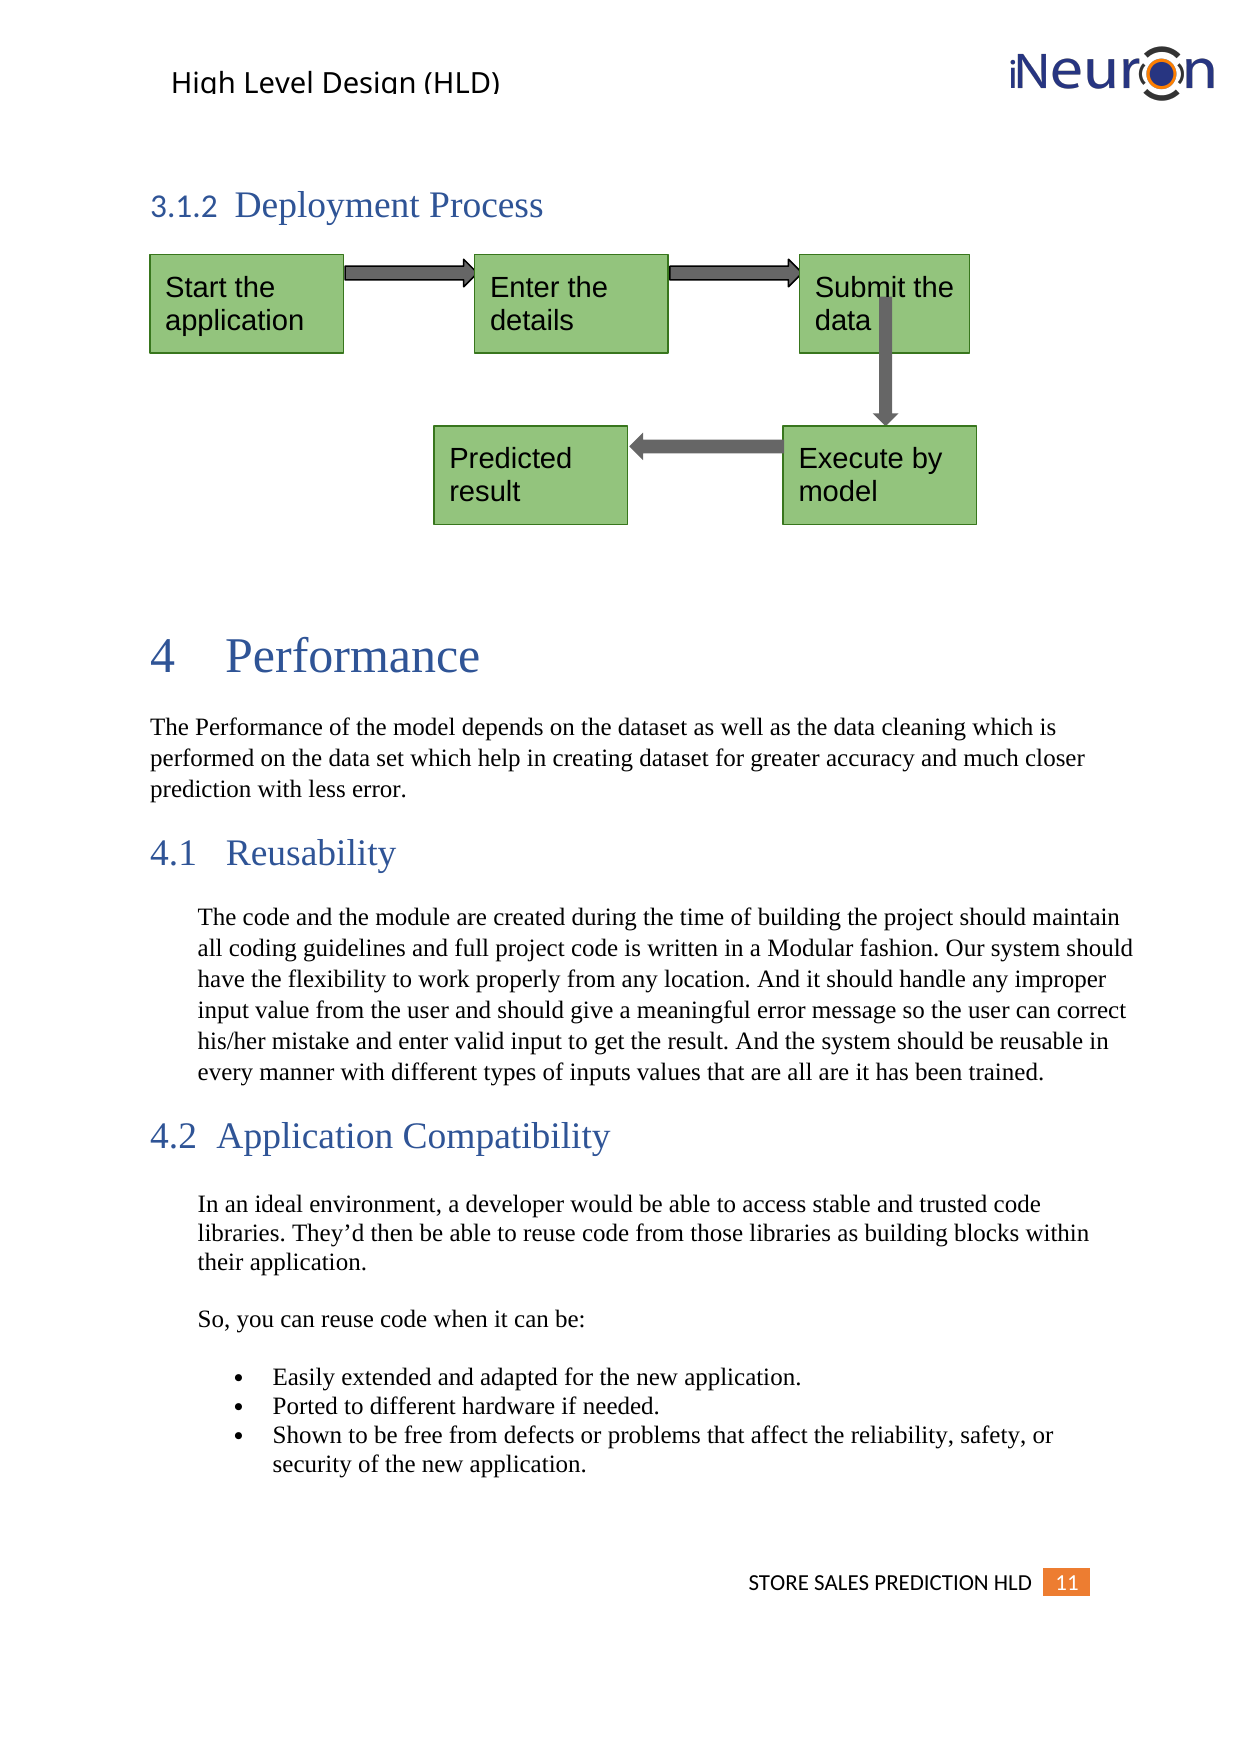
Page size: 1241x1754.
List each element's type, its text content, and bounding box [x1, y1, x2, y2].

list Ported to different hardware if needed. [235, 1391, 1090, 1420]
list Shown to be free from defects or problems that affect the reliability, safety, or security of the new application. [235, 1420, 1090, 1477]
text The code and the module are created during the time of building the project should maintain all coding guidelines and full project code is written in a Modular fashion. Our system should have the flexibility to work properly from any location. And it should handle any improper input value from the user and should give a meaningful error message so the user can correct his/her mistake and enter valid input to get the result. And the system should be reusable in every manner with different types of inputs values that are all are it has been trained. [197, 902, 1135, 1086]
text In an ideal environment, a developer would be able to access stable and trusted code libraries. They’d then be able to reuse code from those libraries as building blocks within their application. [197, 1189, 1090, 1275]
text So, you can reuse code when it can be: [197, 1304, 1090, 1333]
text The Performance of the model depends on the dataset as well as the data cleaning which is performed on the data set which help in creating dataset for greater accuracy and much closer prediction with less error. [150, 712, 1090, 803]
subtitle Reusability [150, 831, 1090, 874]
picture [1008, 38, 1218, 103]
subtitle 4 Performance [150, 625, 1090, 683]
subtitle Application Compatibility [150, 1113, 1090, 1156]
subtitle Deployment Process [150, 183, 1090, 226]
list Easily extended and adapted for the new application. [235, 1362, 1090, 1391]
